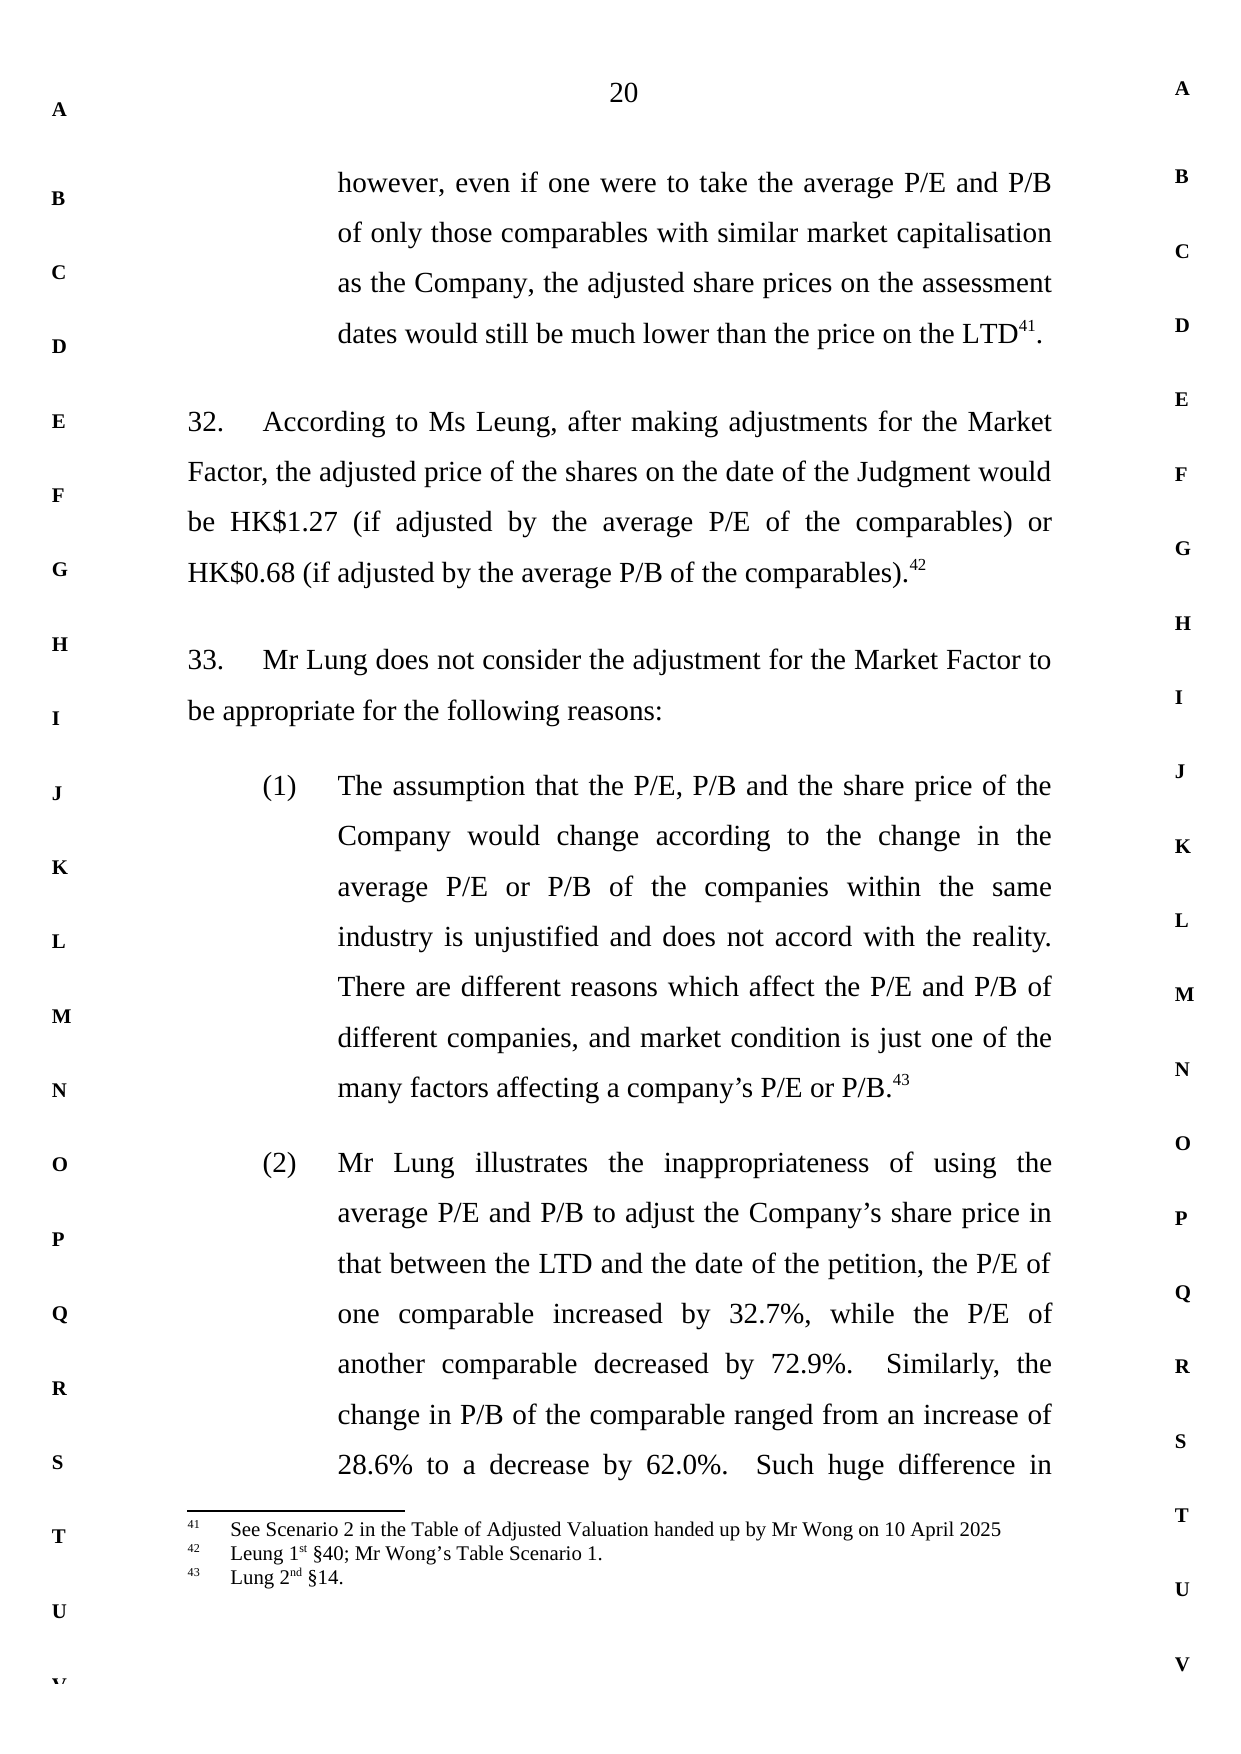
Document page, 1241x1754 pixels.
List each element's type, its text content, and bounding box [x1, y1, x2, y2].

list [262, 1145, 1053, 1481]
list Mr Lung does not consider the adjustment for the Market Factor to be appropriate for the following reasons: [187, 642, 1053, 726]
list The assumption that the P/E, P/B and the share price of the Company would change according to the change in the average P/E or P/B of the companies within the same industry is unjustified and does not accord with the reality. There are different reasons which affect the P/E and P/B of different companies, and market condition is just one of the many factors affecting a company’s P/E or P/B. [262, 768, 1053, 1103]
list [261, 165, 1053, 349]
list According to Ms Leung, after making adjustments for the Market Factor, the adjusted price of the shares on the date of the Judgment would be HK$1.27 (if adjusted by the average P/E of the comparables) or HK$0.68 (if adjusted by the average P/B of the comparables). [187, 404, 1053, 588]
